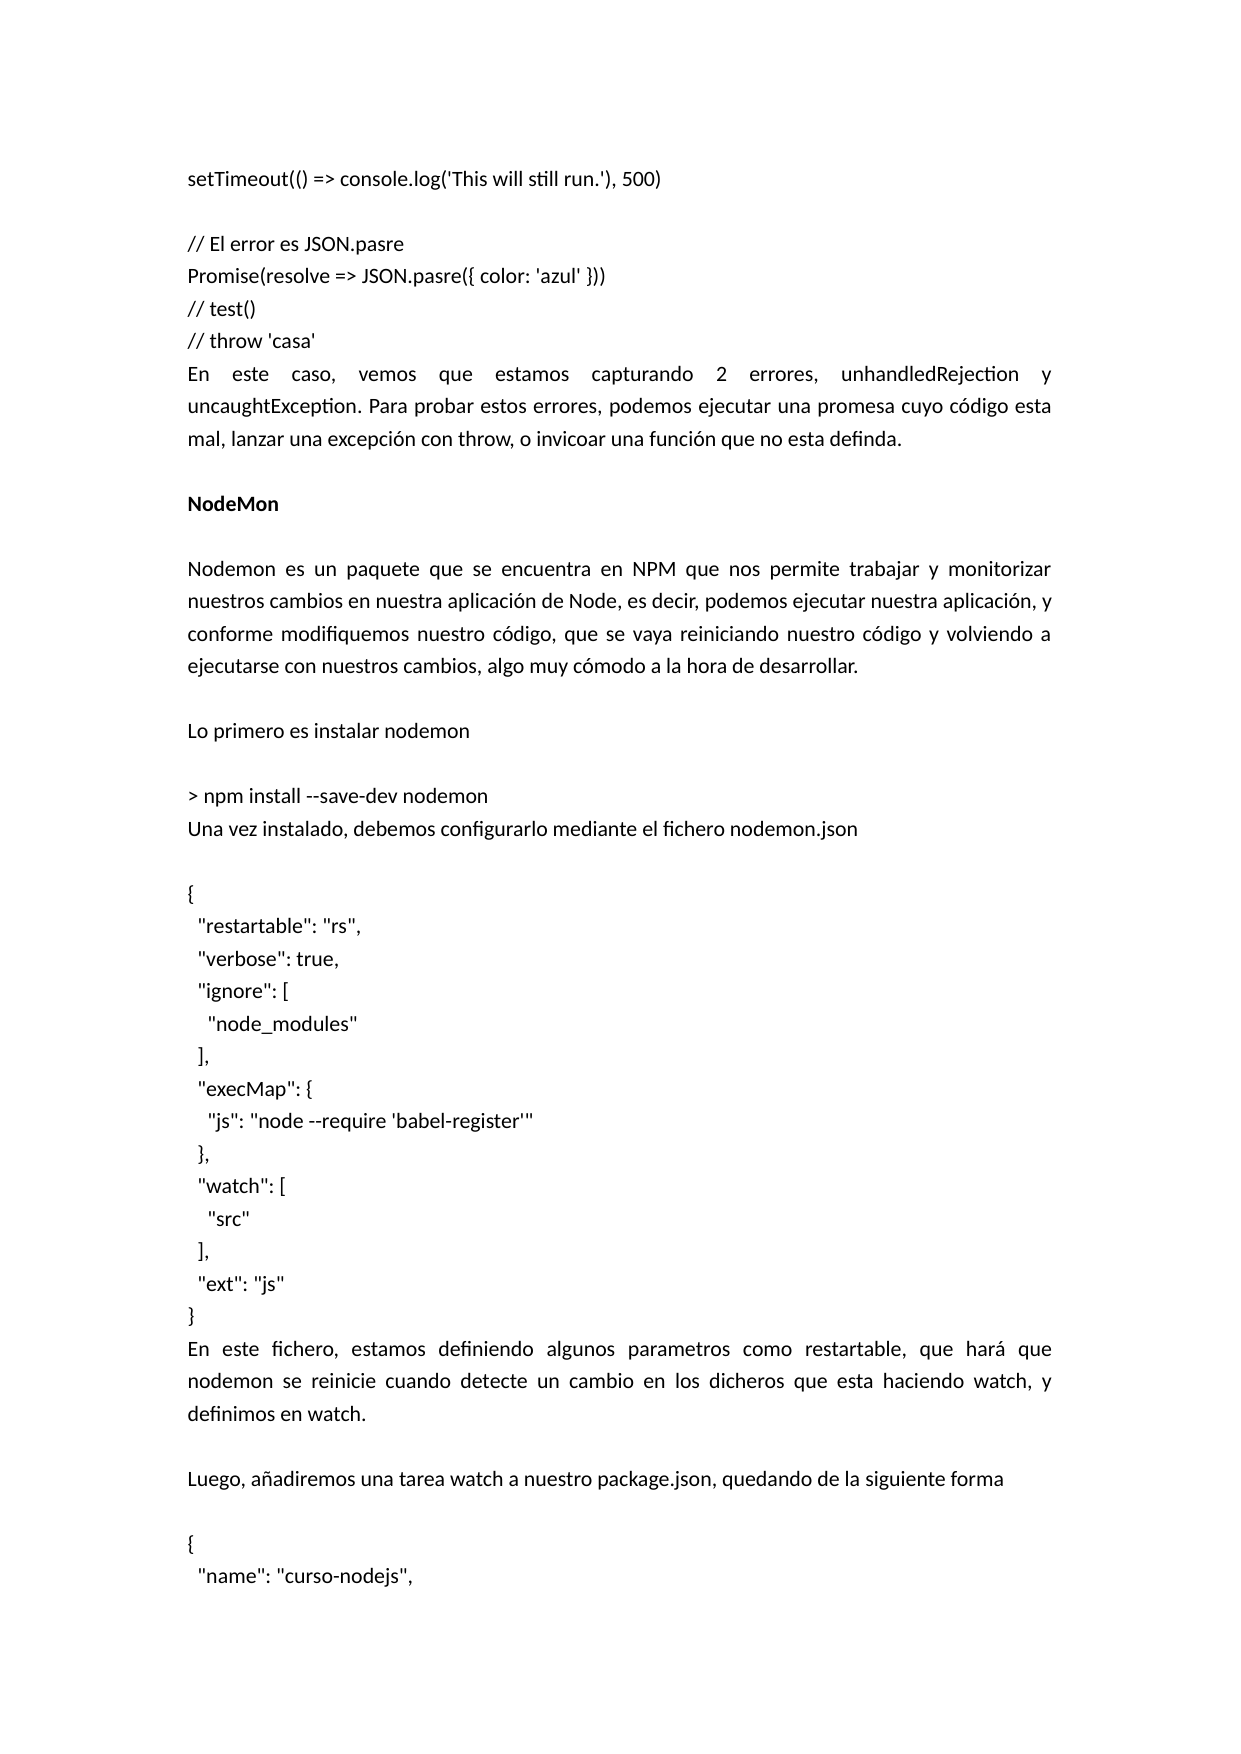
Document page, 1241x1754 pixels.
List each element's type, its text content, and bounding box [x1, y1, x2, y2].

text "verbose": true, [187, 942, 1053, 974]
text En este fichero, estamos definiendo algunos parametros como restartable, que hará que nodemon se reinicie cuando detecte un cambio en los dicheros que esta haciendo watch, y definimos en watch. [187, 1332, 1053, 1429]
text "name": "curso-nodejs", [187, 1559, 1053, 1592]
text ], [187, 1234, 1053, 1267]
text Nodemon es un paquete que se encuentra en NPM que nos permite trabajar y monitorizar nuestros cambios en nuestra aplicación de Node, es decir, podemos ejecutar nuestra aplicación, y conforme modifiquemos nuestro código, que se vaya reiniciando nuestro código y volviendo a ejecutarse con nuestros cambios, algo muy cómodo a la hora de desarrollar. [187, 552, 1053, 682]
text "watch": [ [187, 1169, 1053, 1202]
text ], [187, 1039, 1053, 1072]
text "node_modules" [187, 1007, 1053, 1039]
text "js": "node --require 'babel-register'" [187, 1104, 1053, 1137]
text setTimeout(() => console.log('This will still run.'), 500) [187, 162, 1053, 194]
text Promise(resolve => JSON.pasre({ color: 'azul' })) [187, 259, 1053, 292]
text }, [187, 1137, 1053, 1169]
text { [187, 1527, 1053, 1559]
text "ignore": [ [187, 974, 1053, 1007]
text "src" [187, 1202, 1053, 1234]
text "execMap": { [187, 1072, 1053, 1104]
text Luego, añadiremos una tarea watch a nuestro package.json, quedando de la siguiente forma [187, 1462, 1053, 1494]
text // El error es JSON.pasre [187, 227, 1053, 259]
text NodeMon [187, 487, 1053, 519]
text // throw 'casa' [187, 324, 1053, 357]
text Lo primero es instalar nodemon [187, 714, 1053, 747]
text } [187, 1299, 1053, 1332]
text { [187, 877, 1053, 909]
text // test() [187, 292, 1053, 324]
text Una vez instalado, debemos configurarlo mediante el fichero nodemon.json [187, 812, 1053, 844]
text "ext": "js" [187, 1267, 1053, 1299]
text "restartable": "rs", [187, 909, 1053, 942]
text > npm install --save-dev nodemon [187, 779, 1053, 812]
text En este caso, vemos que estamos capturando 2 errores, unhandledRejection y uncaughtException. Para probar estos errores, podemos ejecutar una promesa cuyo código esta mal, lanzar una excepción con throw, o invicoar una función que no esta definda. [187, 357, 1053, 454]
